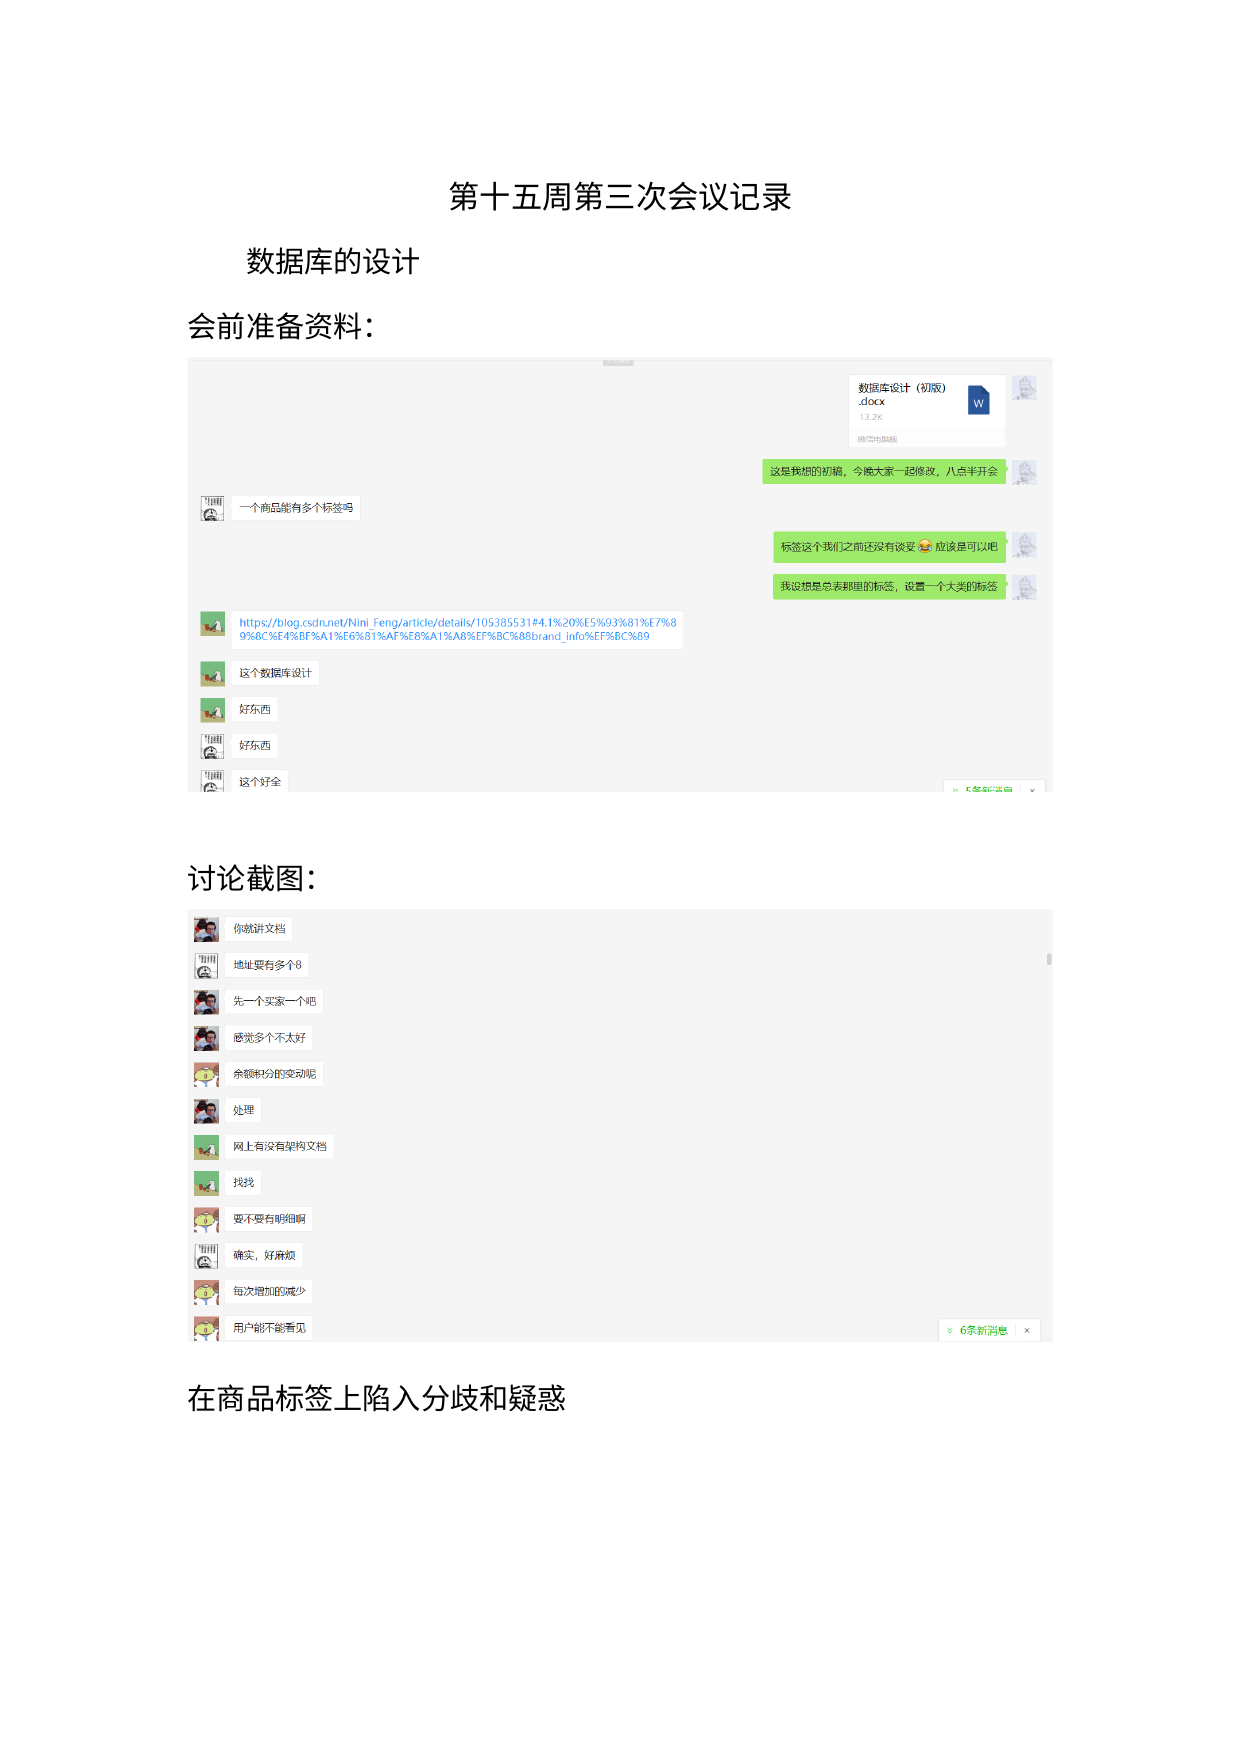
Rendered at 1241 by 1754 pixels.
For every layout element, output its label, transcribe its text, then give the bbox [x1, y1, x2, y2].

text 数据库的设计 [187, 227, 1053, 292]
text 在商品标签上陷入分歧和疑惑 [187, 1364, 1053, 1429]
text 会前准备资料： [187, 292, 1053, 357]
picture [187, 909, 1053, 1342]
text 第十五周第三次会议记录 [187, 162, 1053, 227]
picture [187, 357, 1053, 792]
text 讨论截图： [187, 844, 1053, 909]
